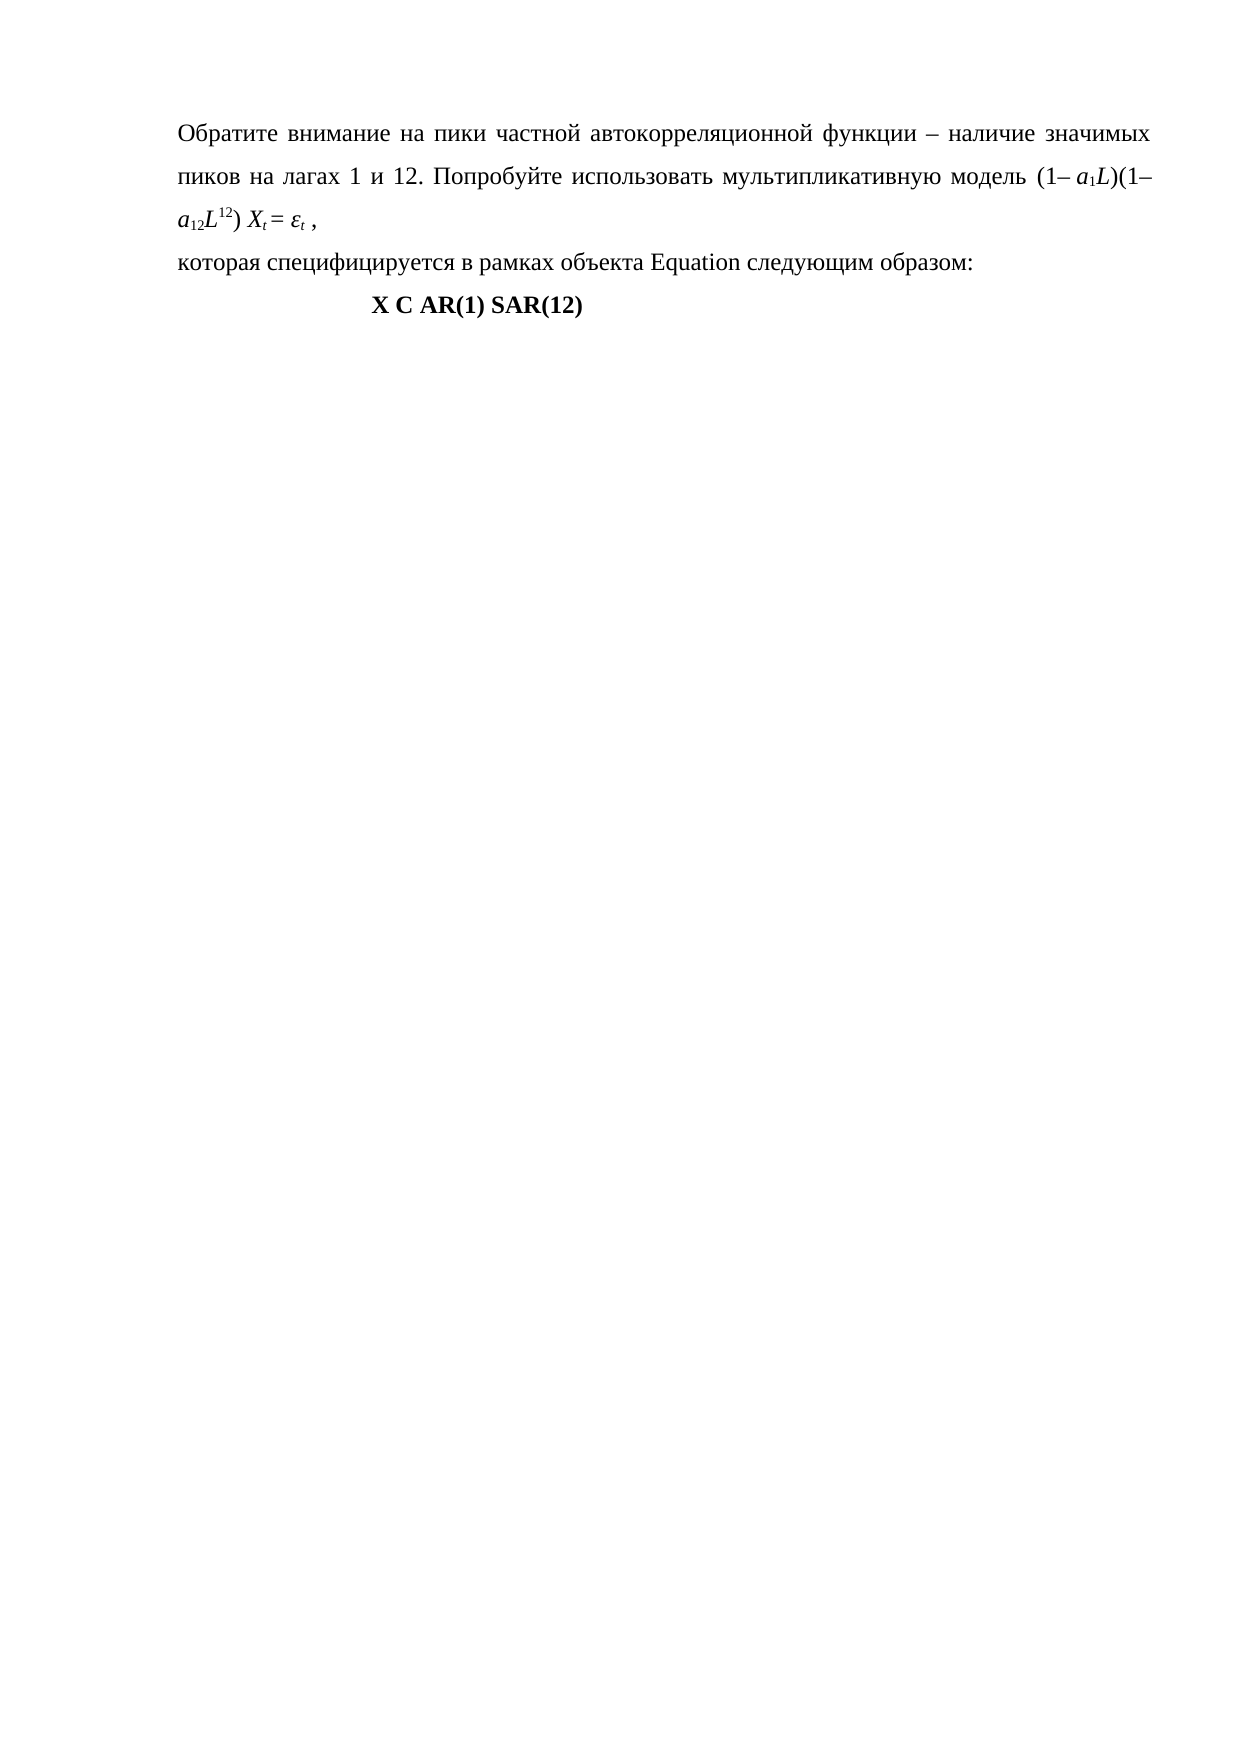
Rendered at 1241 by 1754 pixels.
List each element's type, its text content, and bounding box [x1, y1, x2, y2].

text которая специфицируется в рамках объекта Equation следующим образом: [177, 247, 1152, 276]
text X C AR(1) SAR(12) [177, 291, 1152, 319]
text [177, 118, 1152, 233]
